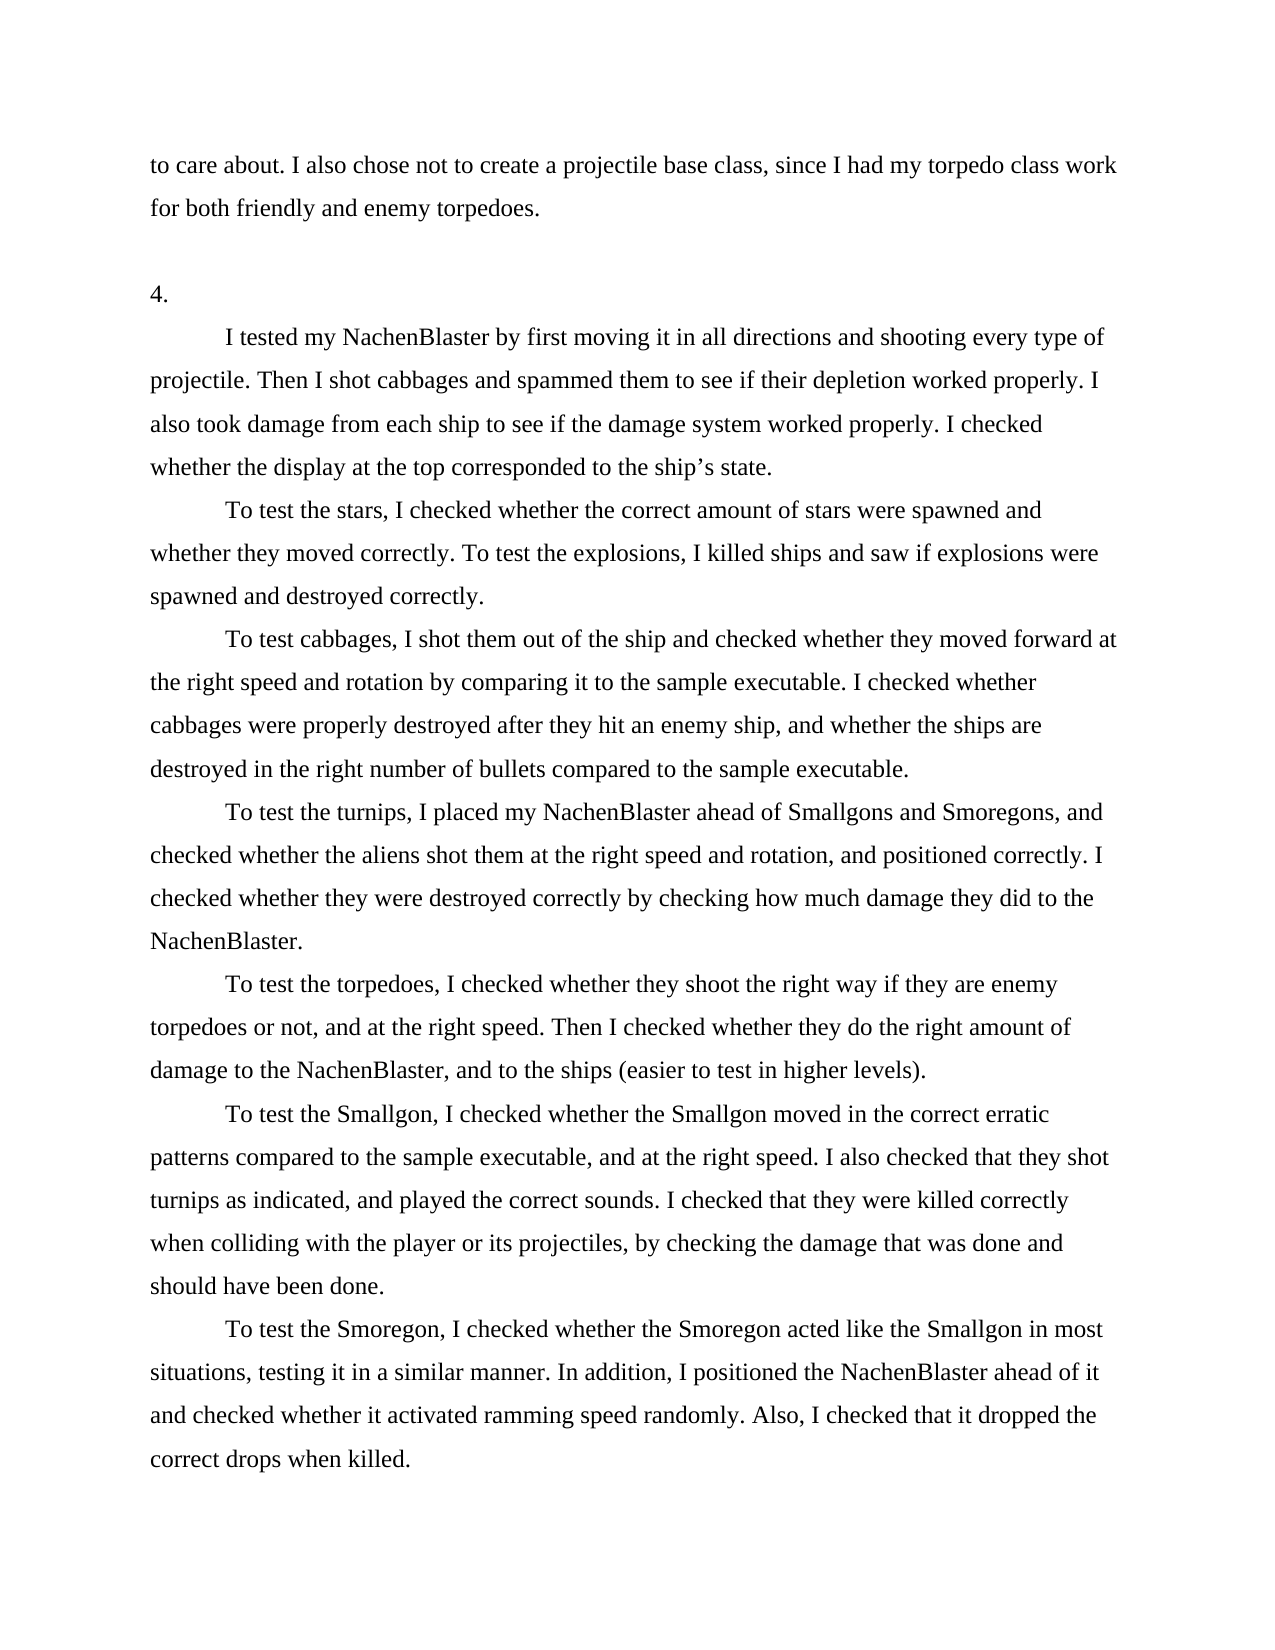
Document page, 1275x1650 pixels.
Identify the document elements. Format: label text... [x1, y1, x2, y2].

text To test the stars, I checked whether the correct amount of stars were spawned and whether they moved correctly. To test the explosions, I killed ships and saw if explosions were spawned and destroyed correctly. [150, 495, 1125, 610]
text I tested my NachenBlaster by first moving it in all directions and shooting every type of projectile. Then I shot cabbages and spammed them to see if their depletion worked properly. I also took damage from each ship to see if the damage system worked properly. I checked whether the display at the top corresponded to the ship’s state. [150, 322, 1125, 481]
text 4. [150, 279, 1125, 308]
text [150, 150, 1125, 222]
text To test the turnips, I placed my NachenBlaster ahead of Smallgons and Smoregons, and checked whether the aliens shot them at the right speed and rotation, and positioned correctly. I checked whether they were destroyed correctly by checking how much damage they did to the NachenBlaster. [150, 797, 1125, 955]
text To test the torpedoes, I checked whether they shoot the right way if they are enemy torpedoes or not, and at the right speed. Then I checked whether they do the right amount of damage to the NachenBlaster, and to the ships (easier to test in higher levels). [150, 969, 1125, 1084]
text To test the Smoregon, I checked whether the Smoregon acted like the Smallgon in most situations, testing it in a similar manner. In addition, I positioned the NachenBlaster ahead of it and checked whether it activated ramming speed randomly. Also, I checked that it dropped the correct drops when killed. [150, 1314, 1125, 1472]
text To test the Smallgon, I checked whether the Smallgon moved in the correct erratic patterns compared to the sample executable, and at the right speed. I also checked that they shot turnips as indicated, and played the correct sounds. I checked that they were killed correctly when colliding with the player or its projectiles, by checking the damage that was done and should have been done. [150, 1099, 1125, 1300]
text To test cabbages, I shot them out of the ship and checked whether they moved forward at the right speed and rotation by comparing it to the sample executable. I checked whether cabbages were properly destroyed after they hit an enemy ship, and whether the ships are destroyed in the right number of bullets compared to the sample executable. [150, 624, 1125, 782]
